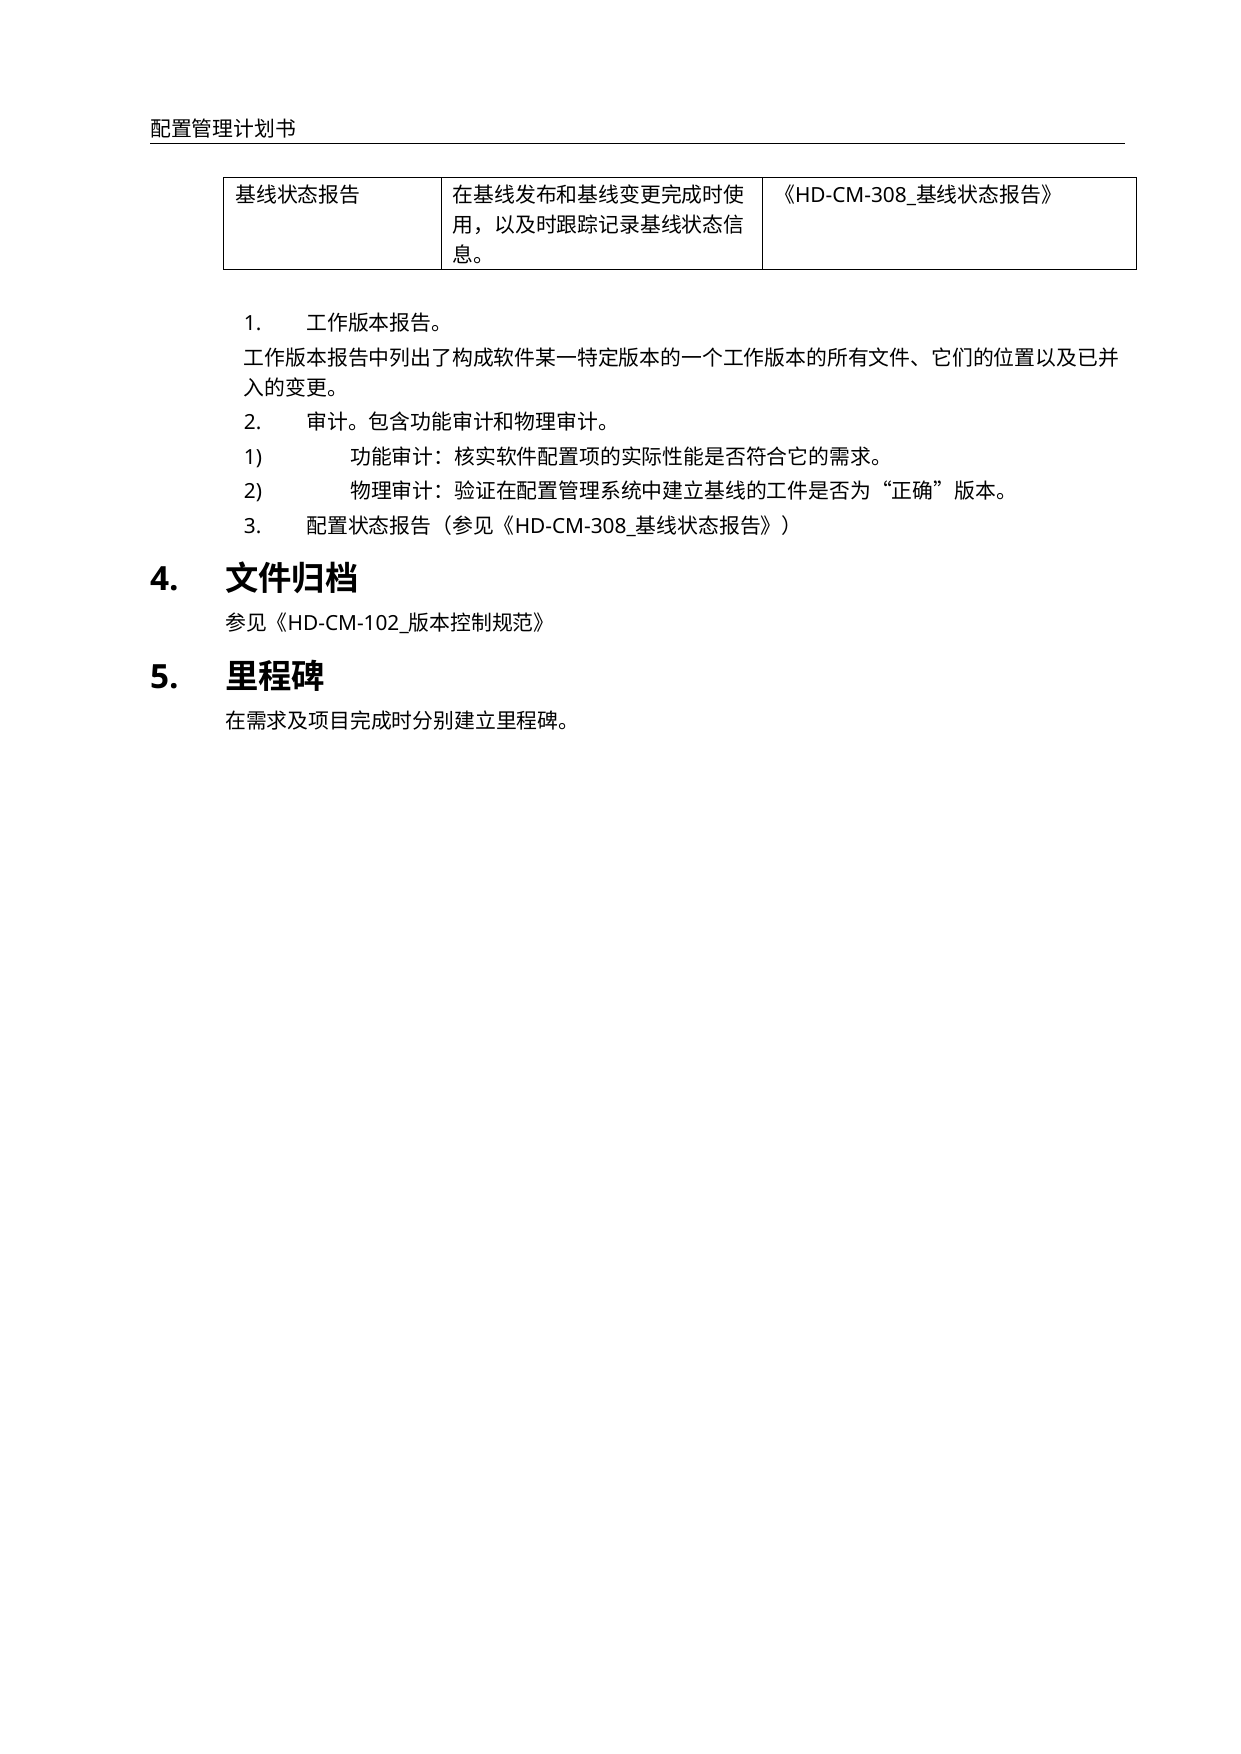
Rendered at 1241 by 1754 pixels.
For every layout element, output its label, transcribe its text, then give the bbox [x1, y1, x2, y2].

table_cell 基线状态报告 [224, 178, 441, 269]
list 审计。包含功能审计和物理审计。 [244, 406, 1125, 436]
list 工作版本报告。 [244, 307, 1125, 337]
subtitle 里程碑 [150, 649, 1125, 698]
text 工作版本报告中列出了构成软件某一特定版本的一个工作版本的所有文件、它们的位置以及已并入的变更。 [244, 341, 1125, 401]
text 在需求及项目完成时分别建立里程碑。 [225, 704, 1125, 734]
text 参见《HD-CM-102_版本控制规范》 [225, 607, 1125, 637]
subtitle 文件归档 [150, 552, 1125, 600]
table_cell 在基线发布和基线变更完成时使用，以及时跟踪记录基线状态信息。 [442, 178, 762, 269]
table_cell 《HD-CM-308_基线状态报告》 [763, 178, 1136, 269]
list 功能审计：核实软件配置项的实际性能是否符合它的需求。 [244, 440, 1125, 470]
list 物理审计：验证在配置管理系统中建立基线的工件是否为“正确”版本。 [244, 474, 1125, 505]
list 配置状态报告（参见《HD-CM-308_基线状态报告》） [244, 509, 1125, 539]
